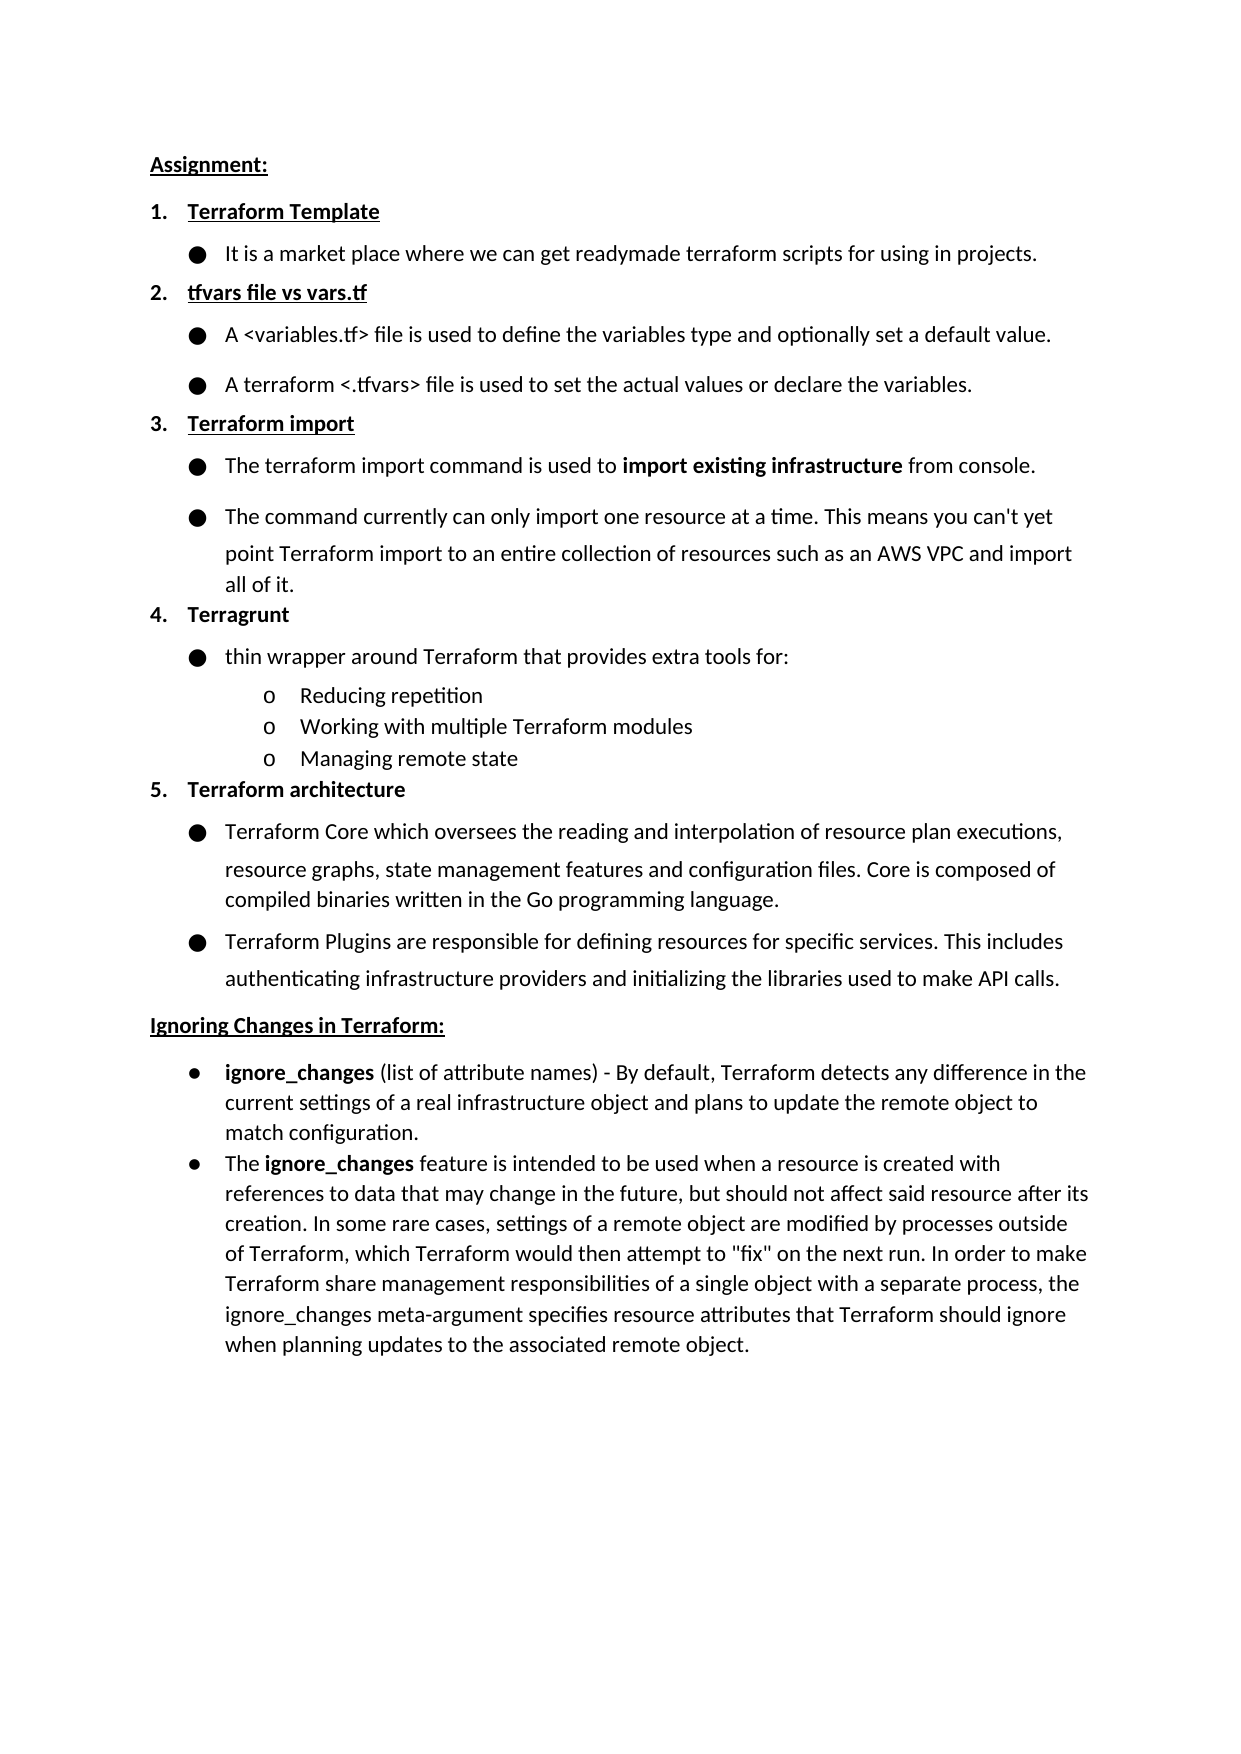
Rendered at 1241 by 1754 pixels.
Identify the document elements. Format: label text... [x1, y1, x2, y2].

list The ignore_changes feature is intended to be used when a resource is created with references to data that may change in the future, but should not affect said resource after its creation. In some rare cases, settings of a remote object are modified by processes outside of Terraform, which Terraform would then attempt to "fix" on the next run. In order to make Terraform share management responsibilities of a single object with a separate process, the ignore_changes meta-argument specifies resource attributes that Terraform should ignore when planning updates to the associated remote object. [187, 1149, 1090, 1358]
list Working with multiple Terraform modules [262, 712, 1090, 742]
list Terragrunt [150, 600, 1090, 628]
list The terraform import command is used to import existing infrastructure from console. [187, 440, 1090, 487]
list A <variables.tf> file is used to define the variables type and optionally set a default value. [187, 308, 1090, 355]
list A terraform <.tfvars> file is used to set the actual values or declare the variables. [187, 359, 1090, 406]
list Terraform import [150, 409, 1090, 437]
list Terraform architecture [150, 775, 1090, 803]
text Ignoring Changes in Terraform: [150, 1011, 1090, 1039]
list The command currently can only import one resource at a time. This means you can't yet point Terraform import to an entire collection of resources such as an AWS VPC and import all of it. [187, 490, 1090, 598]
list Terraform Template [150, 197, 1090, 225]
list Terraform Core which oversees the reading and interpolation of resource plan executions, resource graphs, state management features and configuration files. Core is composed of compiled binaries written in the Go programming language. [187, 806, 1090, 913]
list Terraform Plugins are responsible for defining resources for specific services. This includes authenticating infrastructure providers and initializing the libraries used to make API calls. [187, 915, 1090, 992]
list ignore_changes (list of attribute names) - By default, Terraform detects any difference in the current settings of a real infrastructure object and plans to update the remote object to match configuration. [187, 1058, 1090, 1146]
text Assignment: [150, 150, 1090, 178]
list tfvars file vs vars.tf [150, 278, 1090, 306]
list Reducing repetition [262, 681, 1090, 710]
list Managing remote state [262, 744, 1090, 773]
list thin wrapper around Terraform that provides extra tools for: [187, 630, 1090, 677]
list It is a market place where we can get readymade terraform scripts for using in projects. [187, 227, 1090, 274]
